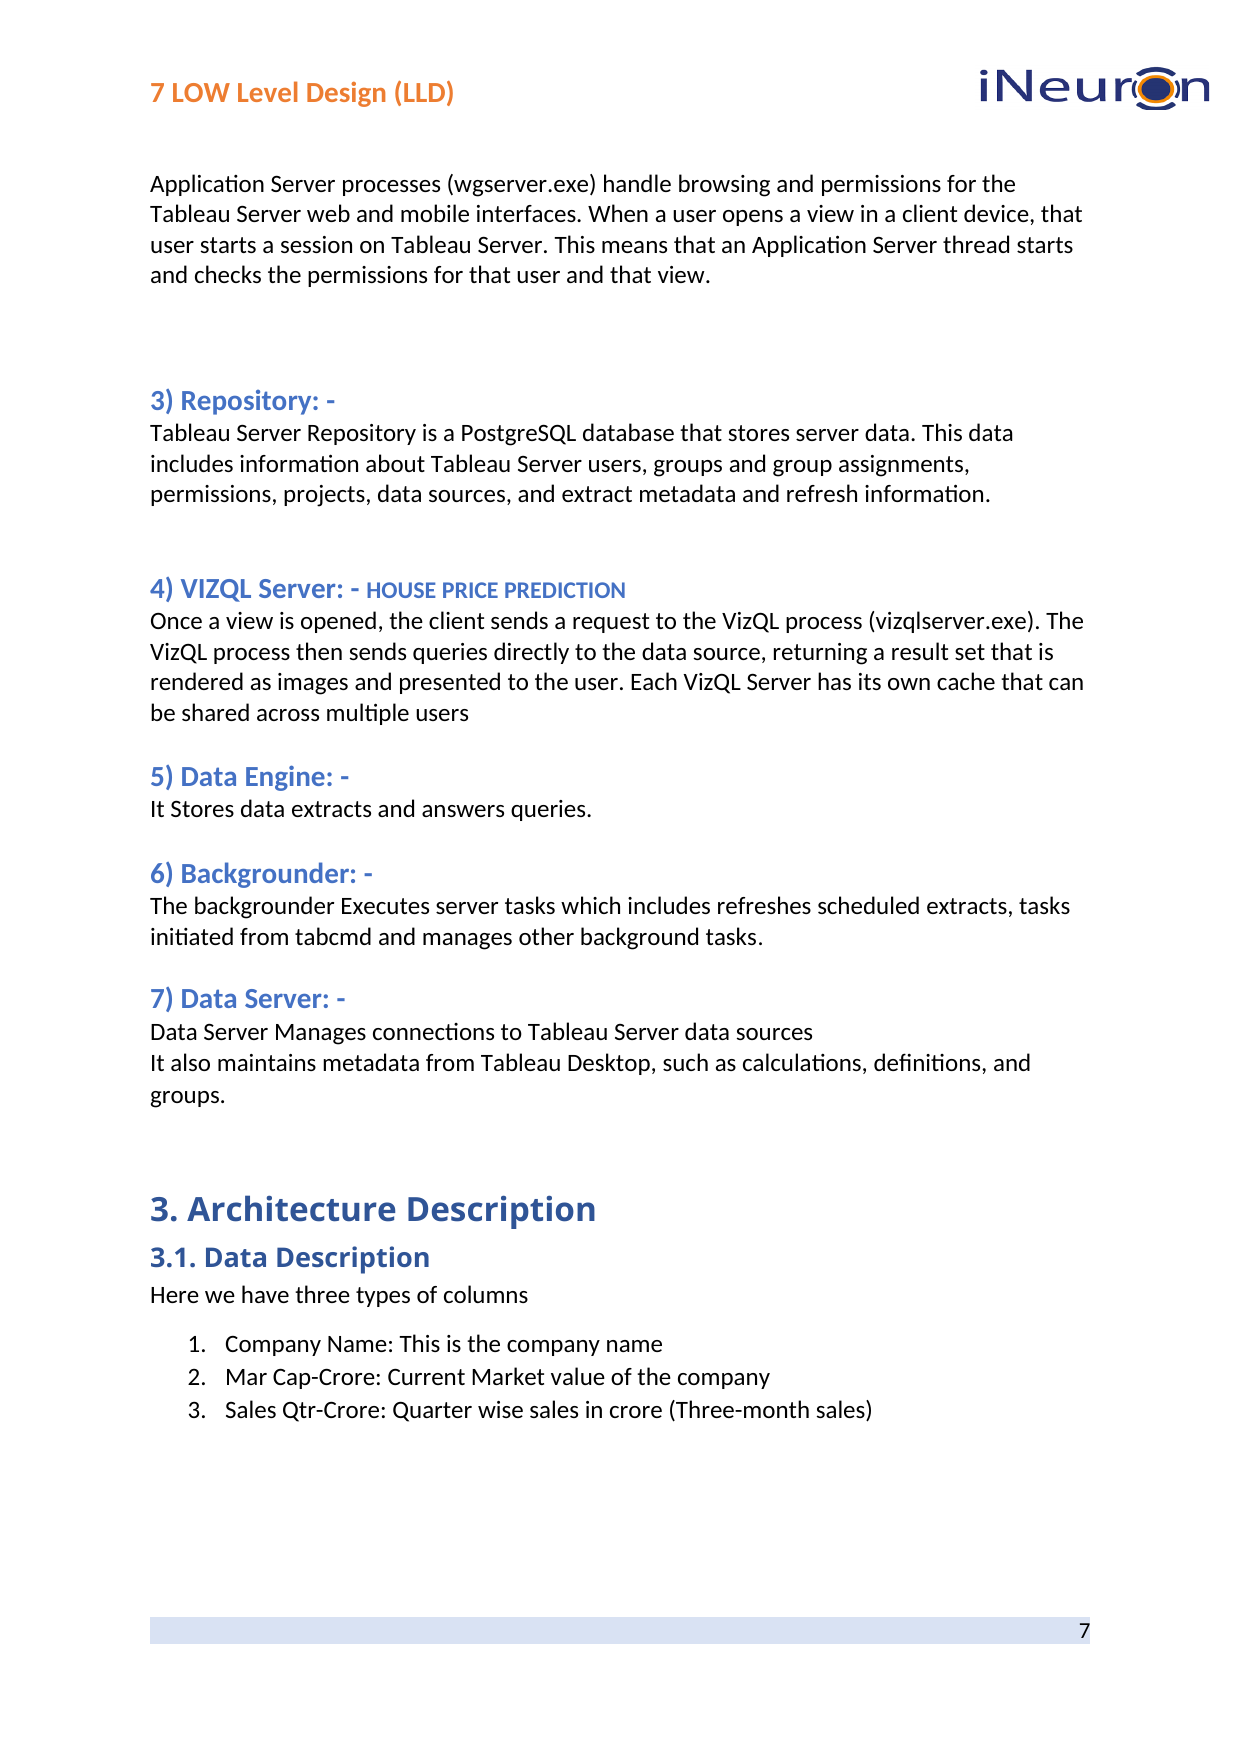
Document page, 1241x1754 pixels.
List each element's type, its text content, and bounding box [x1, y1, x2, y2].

text Here we have three types of columns [150, 1279, 1090, 1309]
text 3) Repository: - [150, 382, 1090, 417]
text 6) Backgrounder: - [150, 855, 1090, 890]
list Company Name: This is the company name [187, 1328, 1090, 1359]
text Tableau Server Repository is a PostgreSQL database that stores server data. This data includes information about Tableau Server users, groups and group assignments, permissions, projects, data sources, and extract metadata and refresh information. [150, 417, 1090, 509]
text Data Server Manages connections to Tableau Server data sources [150, 1016, 1090, 1047]
text It also maintains metadata from Tableau Desktop, such as calculations, definitions, and groups. [150, 1047, 1090, 1110]
text The backgrounder Executes server tasks which includes refreshes scheduled extracts, tasks initiated from tabcmd and manages other background tasks. [150, 890, 1090, 951]
text 5) Data Engine: - [150, 758, 1090, 794]
text Once a view is opened, the client sends a request to the VizQL process (vizqlserver.exe). The VizQL process then sends queries directly to the data source, returning a result set that is rendered as images and presented to the user. Each VizQL Server has its own cache that can be shared across multiple users [150, 605, 1090, 727]
subtitle 3.1. Data Description [150, 1239, 1090, 1276]
list Mar Cap-Crore: Current Market value of the company [187, 1361, 1090, 1392]
subtitle 3. Architecture Description [150, 1186, 1090, 1231]
list Sales Qtr-Crore: Quarter wise sales in crore (Three-month sales) [187, 1394, 1090, 1425]
text It Stores data extracts and answers queries. [150, 794, 1090, 824]
picture [975, 62, 1210, 110]
text 7) Data Server: - [150, 981, 1090, 1016]
text 4) VIZQL Server: - HOUSE PRICE PREDICTION 7 [150, 570, 1090, 605]
text Application Server processes (wgserver.exe) handle browsing and permissions for the Tableau Server web and mobile interfaces. When a user opens a view in a client device, that user starts a session on Tableau Server. This means that an Application Server thread starts and checks the permissions for that user and that view. [150, 168, 1090, 290]
